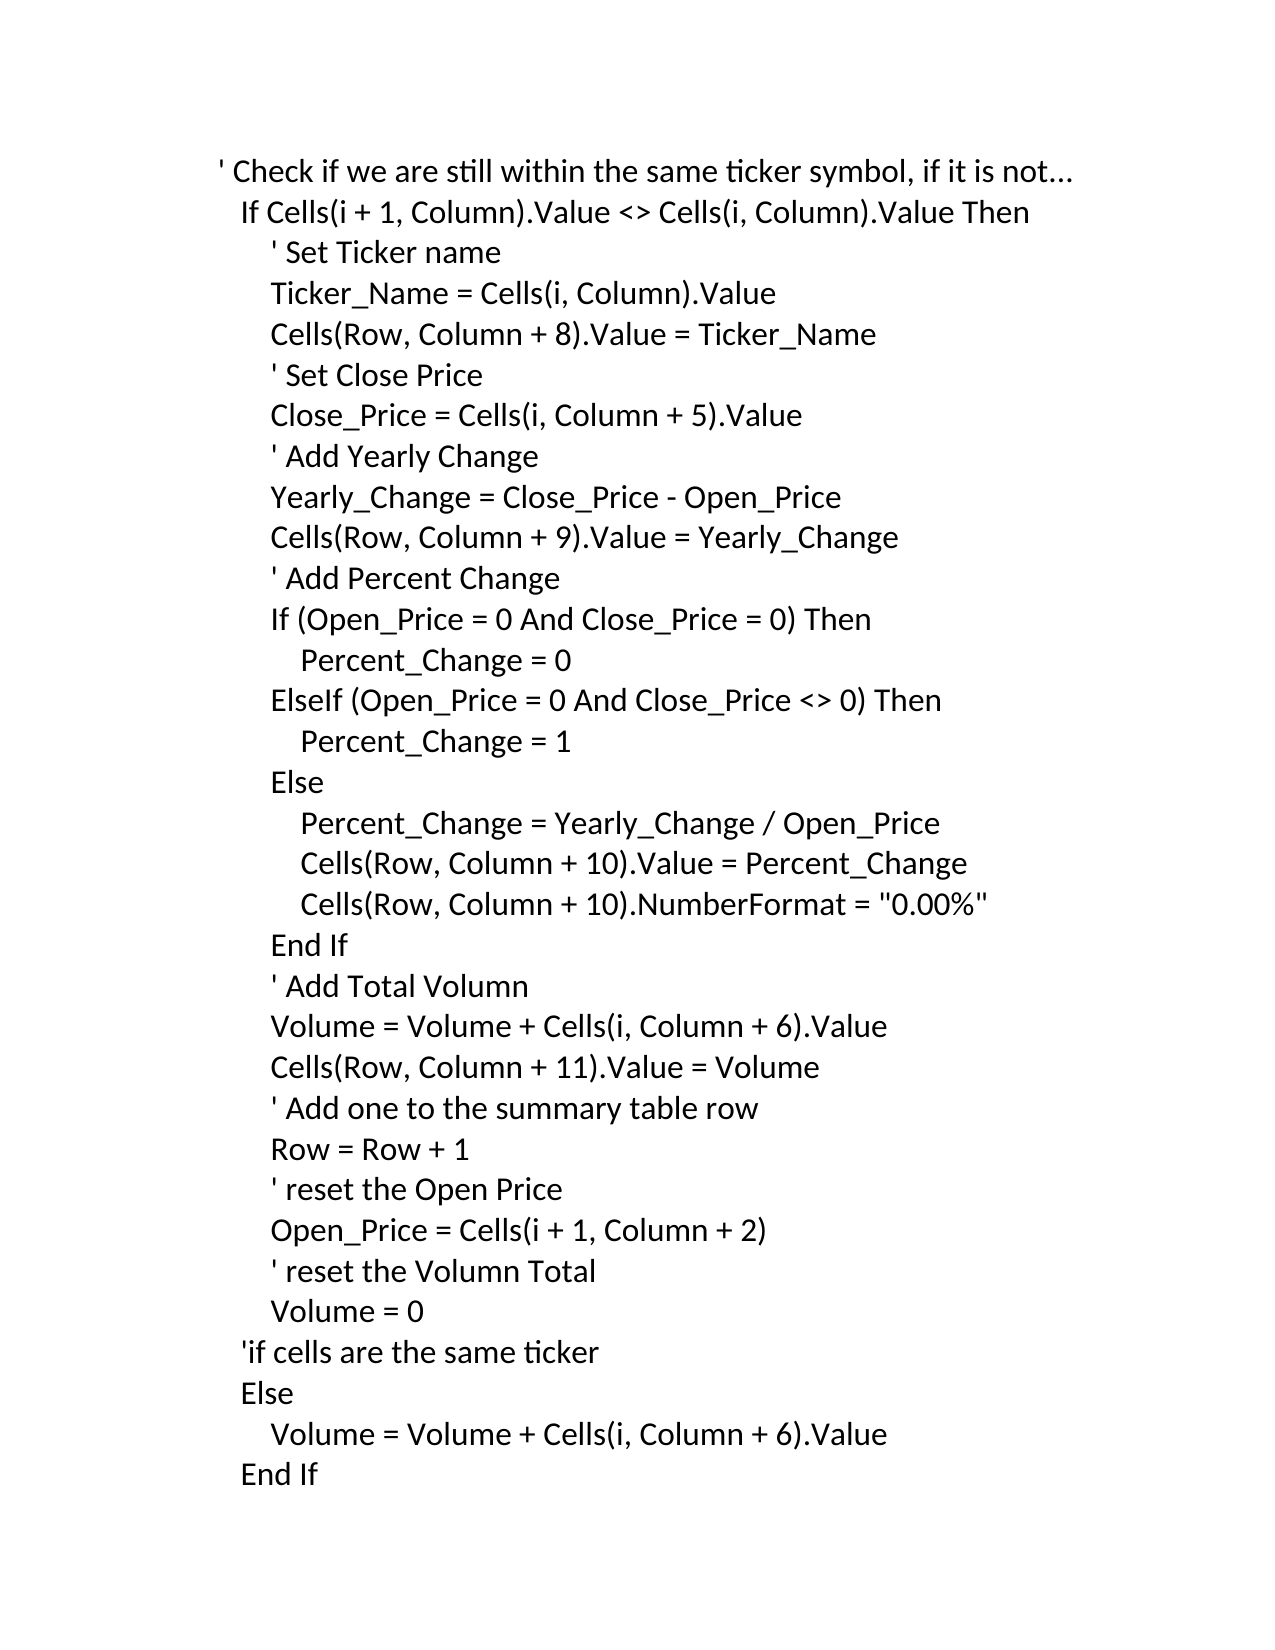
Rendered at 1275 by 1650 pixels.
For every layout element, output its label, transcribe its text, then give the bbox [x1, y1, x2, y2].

text If (Open_Price = 0 And Close_Price = 0) Then [150, 598, 1125, 639]
text Cells(Row, Column + 11).Value = Volume [150, 1046, 1125, 1087]
text Yearly_Change = Close_Price - Open_Price [150, 476, 1125, 517]
text End If [150, 924, 1125, 964]
text End If [150, 1453, 1125, 1494]
text ' Add one to the summary table row [150, 1087, 1125, 1127]
text Volume = Volume + Cells(i, Column + 6).Value [150, 1005, 1125, 1046]
text ' Set Close Price [150, 354, 1125, 394]
text Cells(Row, Column + 8).Value = Ticker_Name [150, 313, 1125, 354]
text Cells(Row, Column + 10).NumberFormat = "0.00%" [150, 883, 1125, 924]
text Else [150, 761, 1125, 802]
text Close_Price = Cells(i, Column + 5).Value [150, 394, 1125, 435]
text 'if cells are the same ticker [150, 1331, 1125, 1372]
text If Cells(i + 1, Column).Value <> Cells(i, Column).Value Then [150, 191, 1125, 231]
text Cells(Row, Column + 9).Value = Yearly_Change [150, 517, 1125, 557]
text Row = Row + 1 [150, 1127, 1125, 1168]
text ' reset the Volumn Total [150, 1250, 1125, 1290]
text ElseIf (Open_Price = 0 And Close_Price <> 0) Then [150, 679, 1125, 720]
text Percent_Change = 0 [150, 639, 1125, 679]
text ' Check if we are still within the same ticker symbol, if it is not... [150, 150, 1125, 191]
text ' reset the Open Price [150, 1168, 1125, 1209]
text Ticker_Name = Cells(i, Column).Value [150, 272, 1125, 313]
text Percent_Change = 1 [150, 720, 1125, 761]
text Cells(Row, Column + 10).Value = Percent_Change [150, 842, 1125, 883]
text ' Add Percent Change [150, 557, 1125, 598]
text Open_Price = Cells(i + 1, Column + 2) [150, 1209, 1125, 1250]
text ' Set Ticker name [150, 231, 1125, 272]
text Percent_Change = Yearly_Change / Open_Price [150, 802, 1125, 842]
text Else [150, 1372, 1125, 1413]
text ' Add Total Volumn [150, 964, 1125, 1005]
text ' Add Yearly Change [150, 435, 1125, 476]
text Volume = 0 [150, 1290, 1125, 1331]
text Volume = Volume + Cells(i, Column + 6).Value [150, 1413, 1125, 1453]
